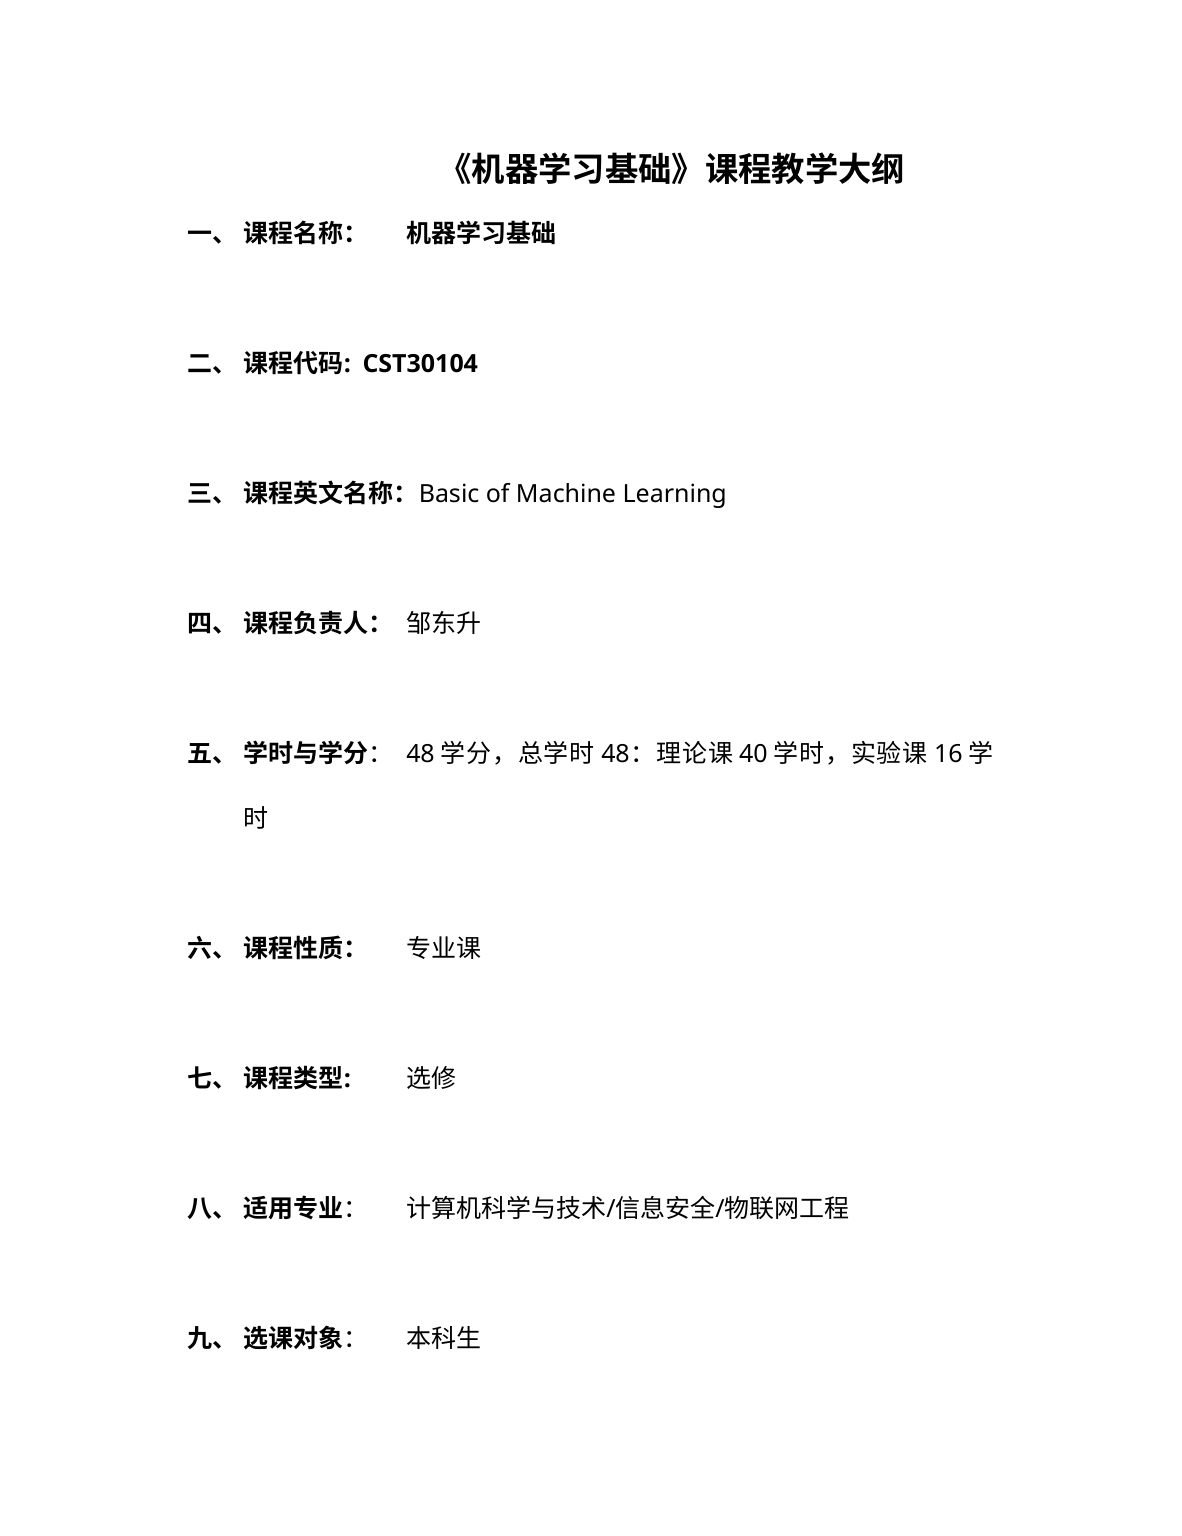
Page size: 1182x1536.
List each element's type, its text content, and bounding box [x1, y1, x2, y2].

list 课程负责人： 邹东升 [187, 589, 994, 654]
list 课程名称： 机器学习基础 [187, 199, 994, 264]
list 学时与学分： 48学分，总学时48：理论课40学时，实验课16学时 [187, 719, 994, 849]
list 课程性质： 专业课 [187, 914, 994, 979]
list 适用专业： 计算机科学与技术/信息安全/物联网工程 [187, 1174, 994, 1239]
list 课程类型: 选修 [187, 1044, 994, 1109]
list 课程英文名称：Basic of Machine Learning [187, 459, 994, 524]
text 《机器学习基础》课程教学大纲 [438, 134, 994, 199]
list 选课对象： 本科生 [187, 1304, 994, 1369]
list 课程代码: CST30104 [187, 329, 994, 394]
